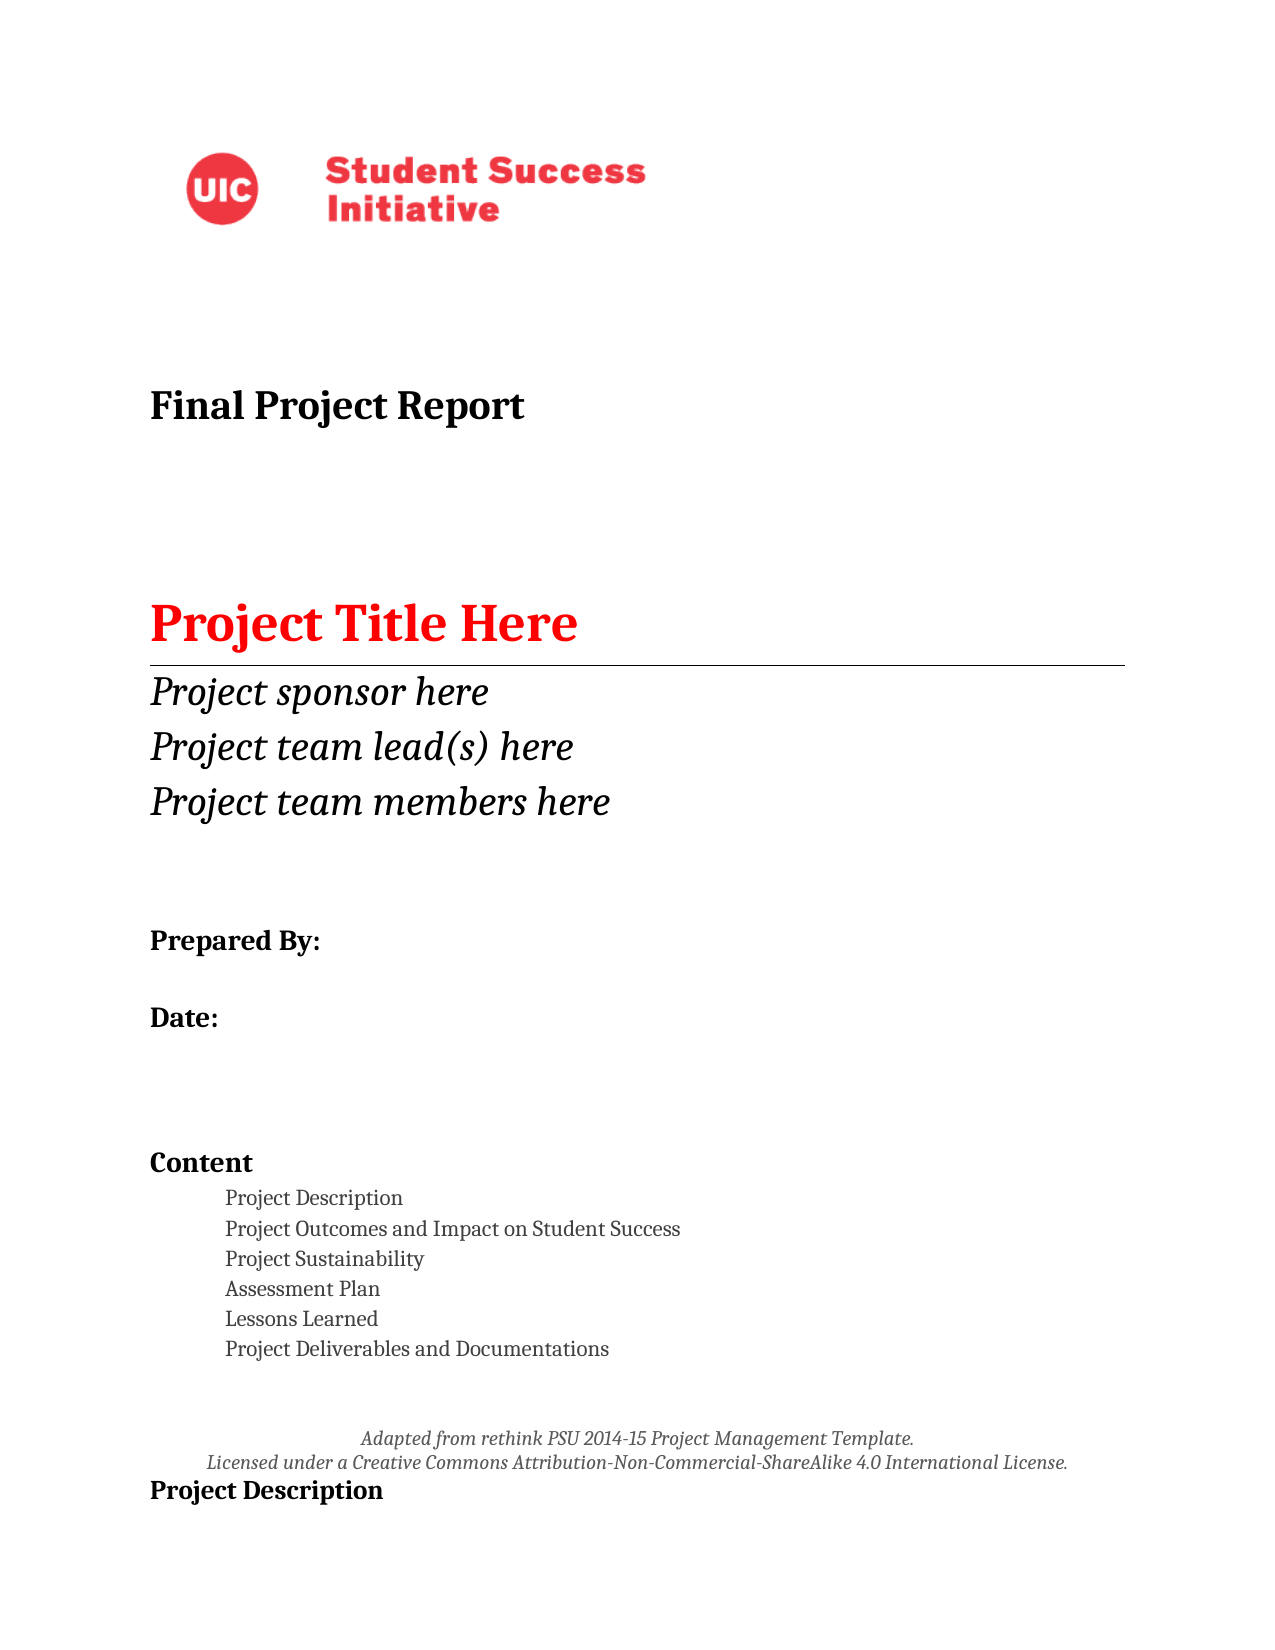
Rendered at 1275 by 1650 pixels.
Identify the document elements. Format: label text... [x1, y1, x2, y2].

text Project Outcomes and Impact on Student Success [225, 1215, 1125, 1242]
text Date: [150, 1001, 1125, 1034]
subtitle Final Project Report [150, 382, 1125, 430]
text Project Title Here [150, 593, 1125, 655]
picture [150, 120, 683, 257]
text Assessment Plan [225, 1276, 1125, 1302]
text Prepared By: [150, 924, 1125, 957]
text Project team lead(s) here [150, 720, 1125, 771]
text Project Description [225, 1185, 1125, 1211]
text Content [150, 1147, 1125, 1180]
text Project sponsor here [150, 666, 1125, 716]
text Lessons Learned [225, 1306, 1125, 1332]
text Project team members here [150, 775, 1125, 826]
text Project Description [150, 1475, 1125, 1506]
text Adapted from rethink PSU 2014-15 Project Management Template. [150, 1427, 1125, 1451]
text Licensed under a Creative Commons Attribution-Non-Commercial-ShareAlike 4.0 International License. [150, 1451, 1125, 1475]
text Project Sustainability [225, 1246, 1125, 1272]
text Project Deliverables and Documentations [225, 1336, 1125, 1362]
